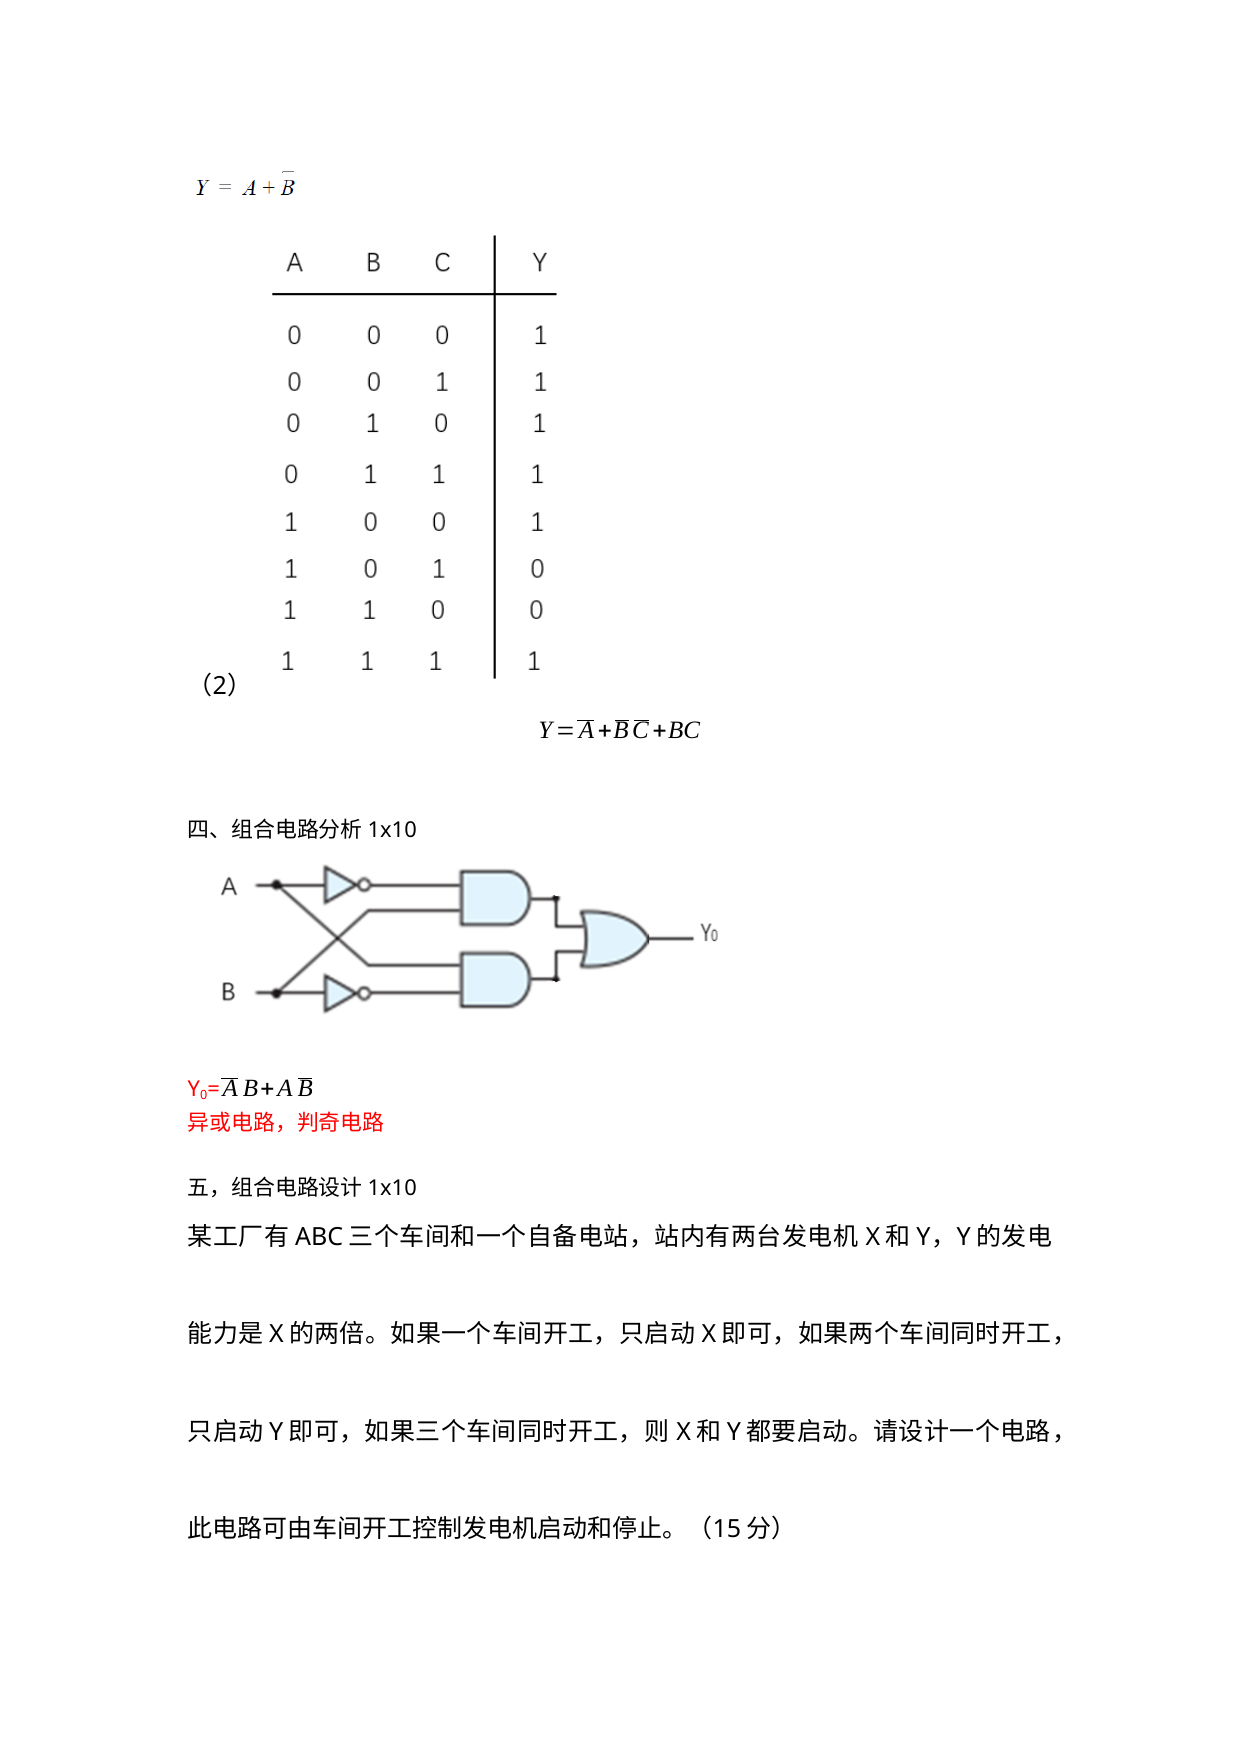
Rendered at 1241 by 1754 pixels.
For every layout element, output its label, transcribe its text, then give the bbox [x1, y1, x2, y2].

text Y0= [187, 1072, 1053, 1104]
text 四、组合电路分析 1x10 [187, 812, 1053, 844]
picture [187, 844, 754, 1046]
text 五，组合电路设计 1x10 [187, 1169, 1053, 1202]
text 异或电路，判奇电路 [187, 1104, 1053, 1137]
text 某工厂有ABC三个车间和一个自备电站，站内有两台发电机X和Y，Y的发电能力是X的两倍。如果一个车间开工，只启动X即可，如果两个车间同时开工，只启动Y即可，如果三个车间同时开工，则X和Y都要启动。请设计一个电路，此电路可由车间开工控制发电机启动和停止。（15分） [187, 1202, 1053, 1559]
picture [251, 227, 580, 695]
